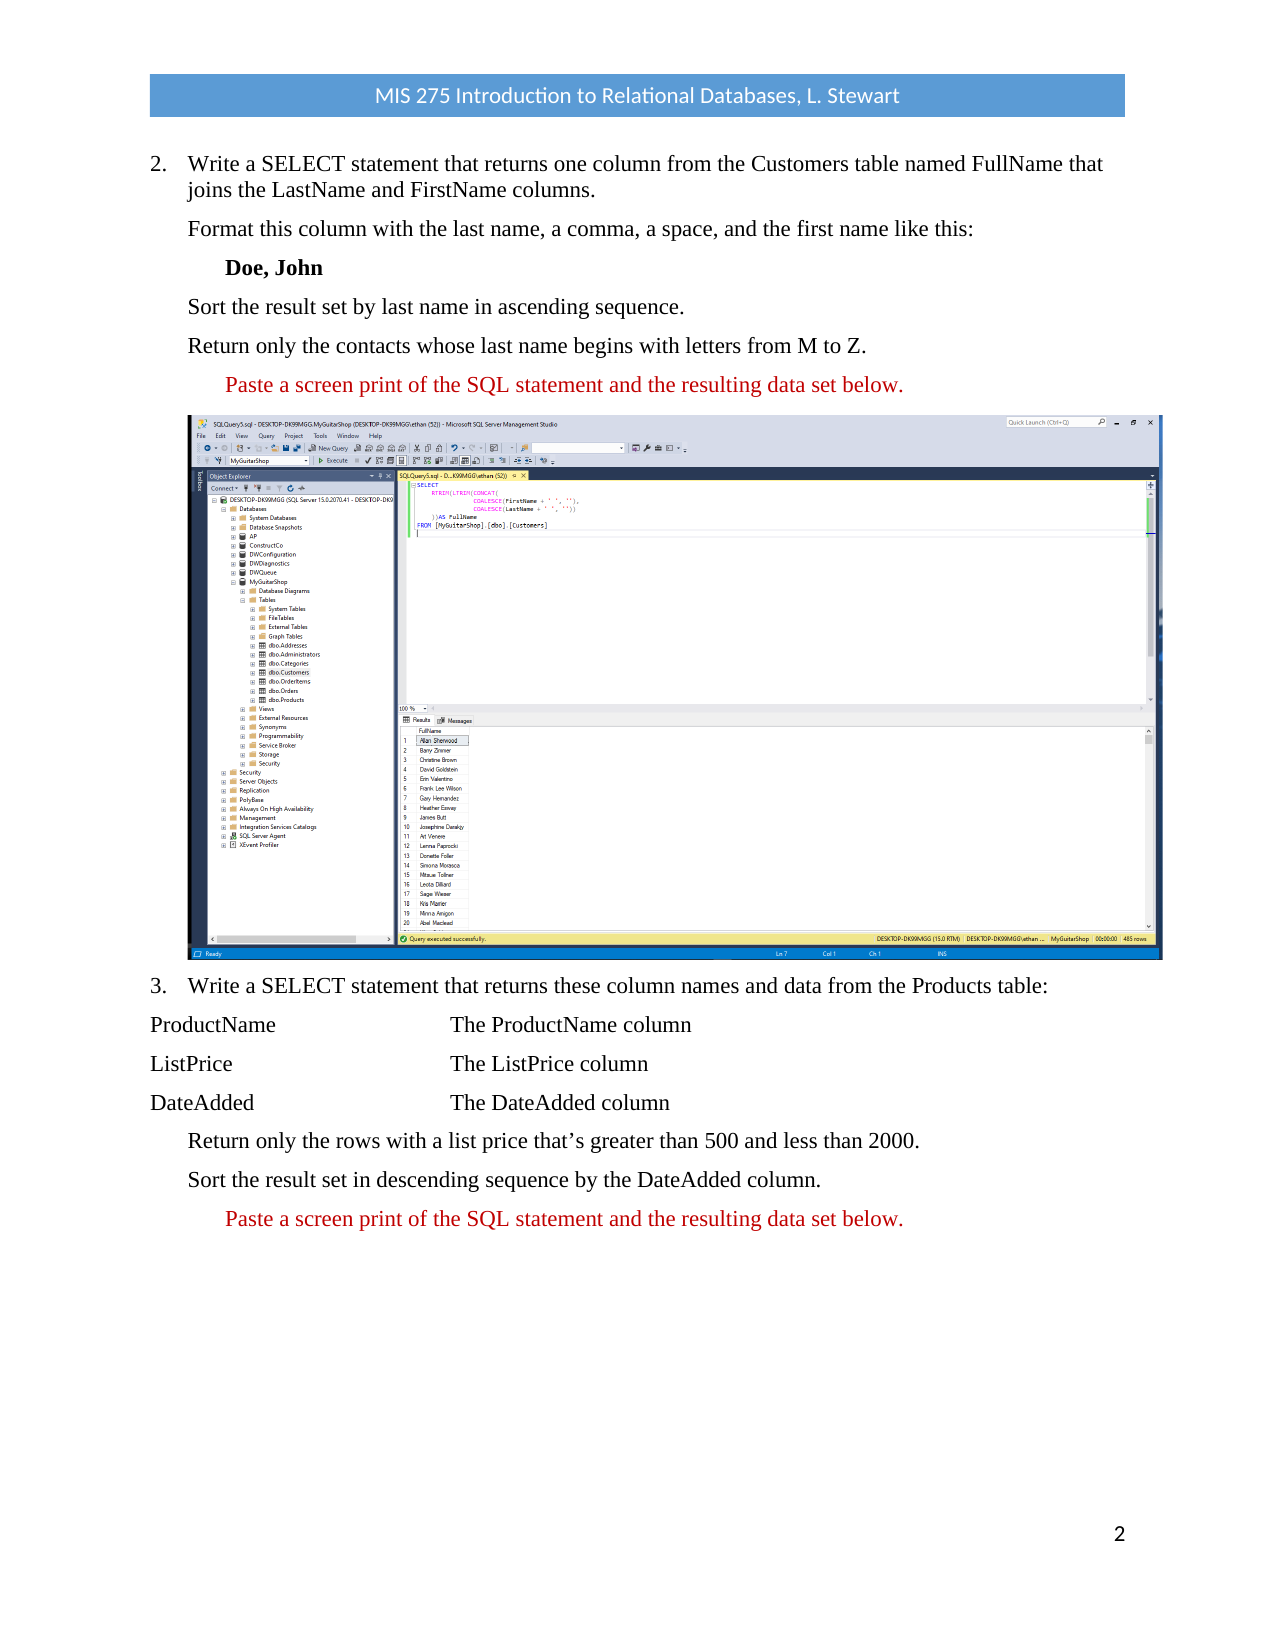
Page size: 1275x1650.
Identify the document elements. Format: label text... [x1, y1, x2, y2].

text Format this column with the last name, a comma, a space, and the first name like this: [187, 215, 1125, 242]
text Paste a screen print of the SQL statement and the resulting data set below. [187, 1205, 1125, 1232]
text Paste a screen print of the SQL statement and the resulting data set below. [187, 371, 1125, 397]
text ListPrice The ListPrice column [150, 1050, 1050, 1076]
list Write a SELECT statement that returns these column names and data from the Products table: [150, 972, 1125, 998]
picture [187, 415, 1163, 960]
text Return only the rows with a list price that’s greater than 500 and less than 2000. [187, 1127, 1125, 1154]
text Sort the result set by last name in ascending sequence. [187, 293, 993, 319]
text Sort the result set in descending sequence by the DateAdded column. [187, 1166, 1125, 1193]
text ProductName The ProductName column [150, 1011, 1050, 1037]
text Return only the contacts whose last name begins with letters from M to Z. [187, 332, 1125, 358]
text DateAdded The DateAdded column [150, 1089, 1050, 1115]
list Write a SELECT statement that returns one column from the Customers table named FullName that joins the LastName and FirstName columns. [150, 150, 1125, 203]
text Doe, John [187, 254, 1125, 280]
